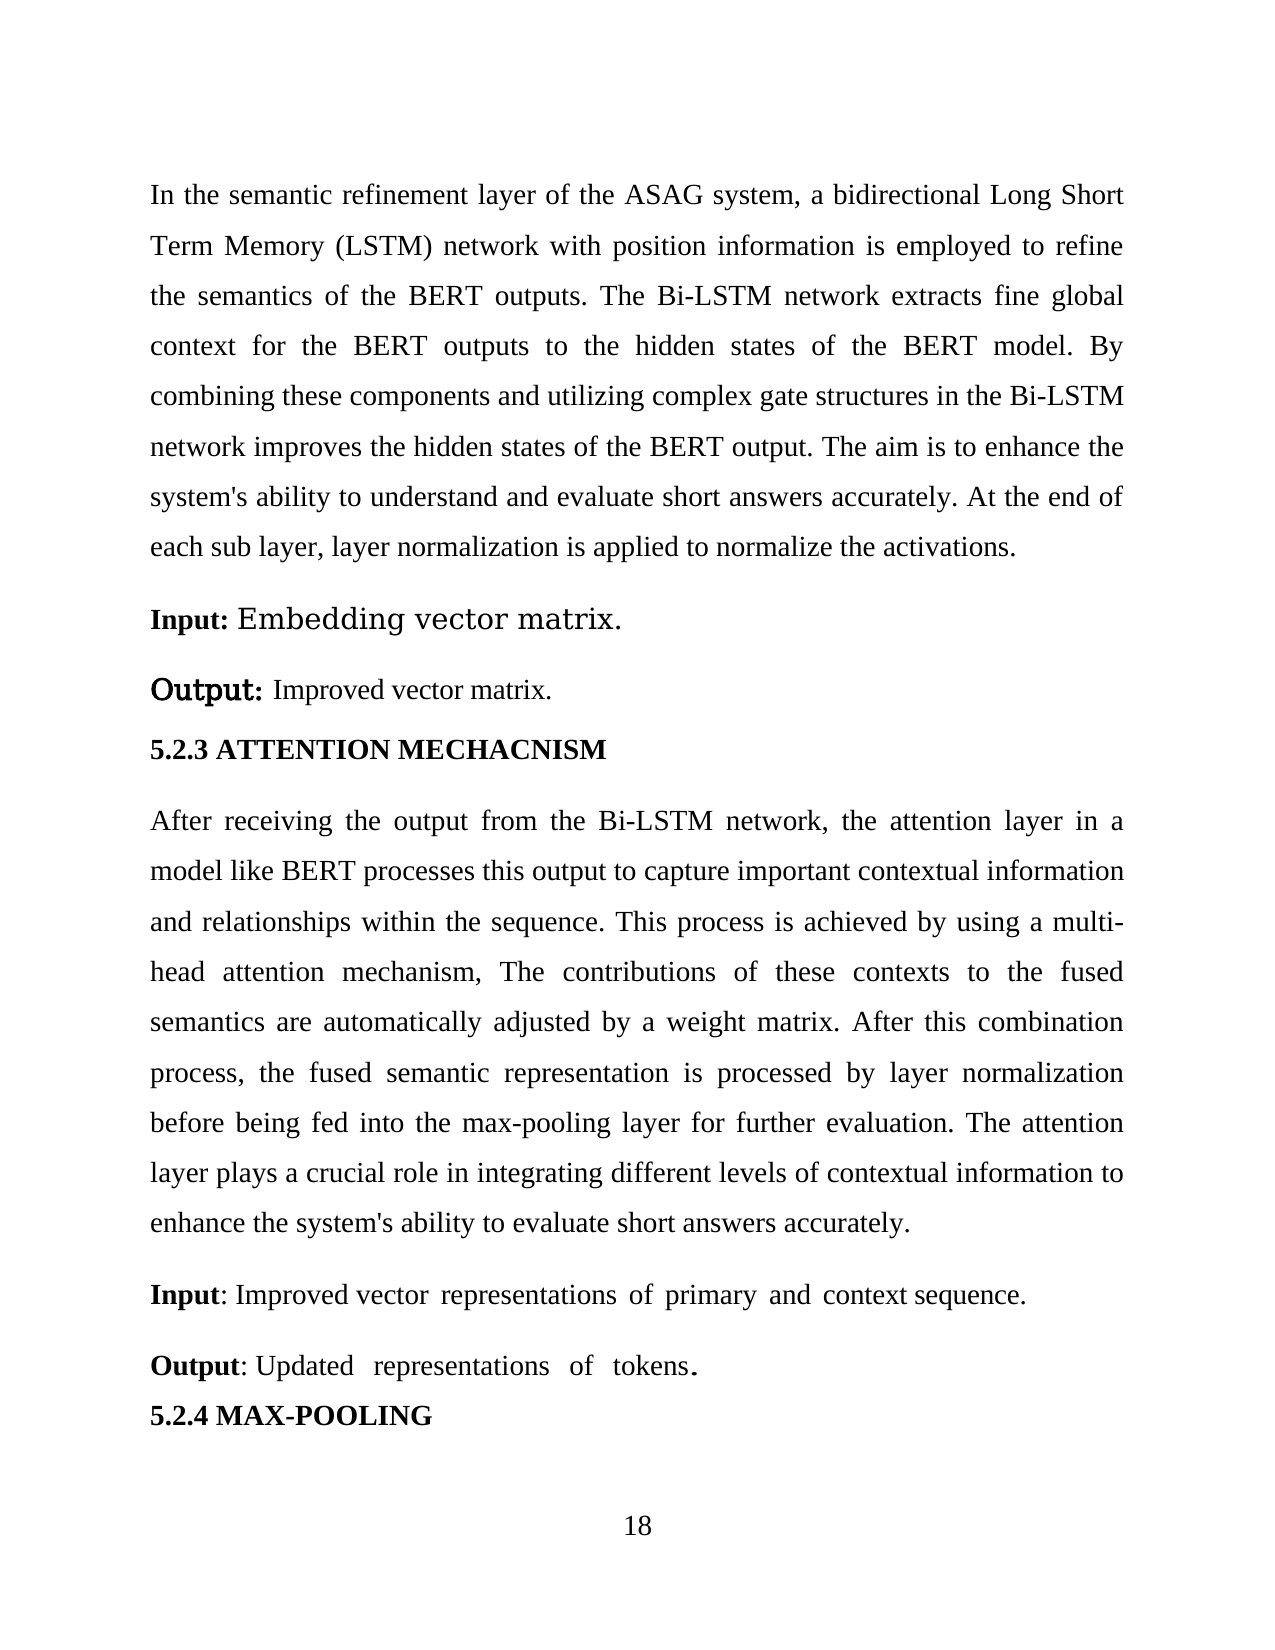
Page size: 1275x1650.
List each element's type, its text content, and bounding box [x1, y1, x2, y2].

text Output: Improved vector matrix. [150, 671, 1125, 706]
text Input: Improved vector representations of primary and context sequence. [150, 1277, 1125, 1310]
text 5.2.4 MAX-POOLING [150, 1398, 1125, 1432]
text Output: Updated representations of tokens. [150, 1348, 1125, 1381]
text After receiving the output from the Bi-LSTM network, the attention layer in a model like BERT processes this output to capture important contextual information and relationships within the sequence. This process is achieved by using a multi-head attention mechanism, The contributions of these contexts to the fused semantics are automatically adjusted by a weight matrix. After this combination process, the fused semantic representation is processed by layer normalization before being fed into the max-pooling layer for further evaluation. The attention layer plays a crucial role in integrating different levels of contextual information to enhance the system's ability to evaluate short answers accurately. [150, 803, 1125, 1239]
text In the semantic refinement layer of the ASAG system, a bidirectional Long Short Term Memory (LSTM) network with position information is employed to refine the semantics of the BERT outputs. The Bi-LSTM network extracts fine global context for the BERT outputs to the hidden states of the BERT model. By combining these components and utilizing complex gate structures in the Bi-LSTM network improves the hidden states of the BERT output. The aim is to enhance the system's ability to understand and evaluate short answers accurately. At the end of each sub layer, layer normalization is applied to normalize the activations. [150, 177, 1125, 563]
text Input: Embedding vector matrix. [150, 601, 805, 636]
text 5.2.3 ATTENTION MECHACNISM [150, 732, 1125, 766]
